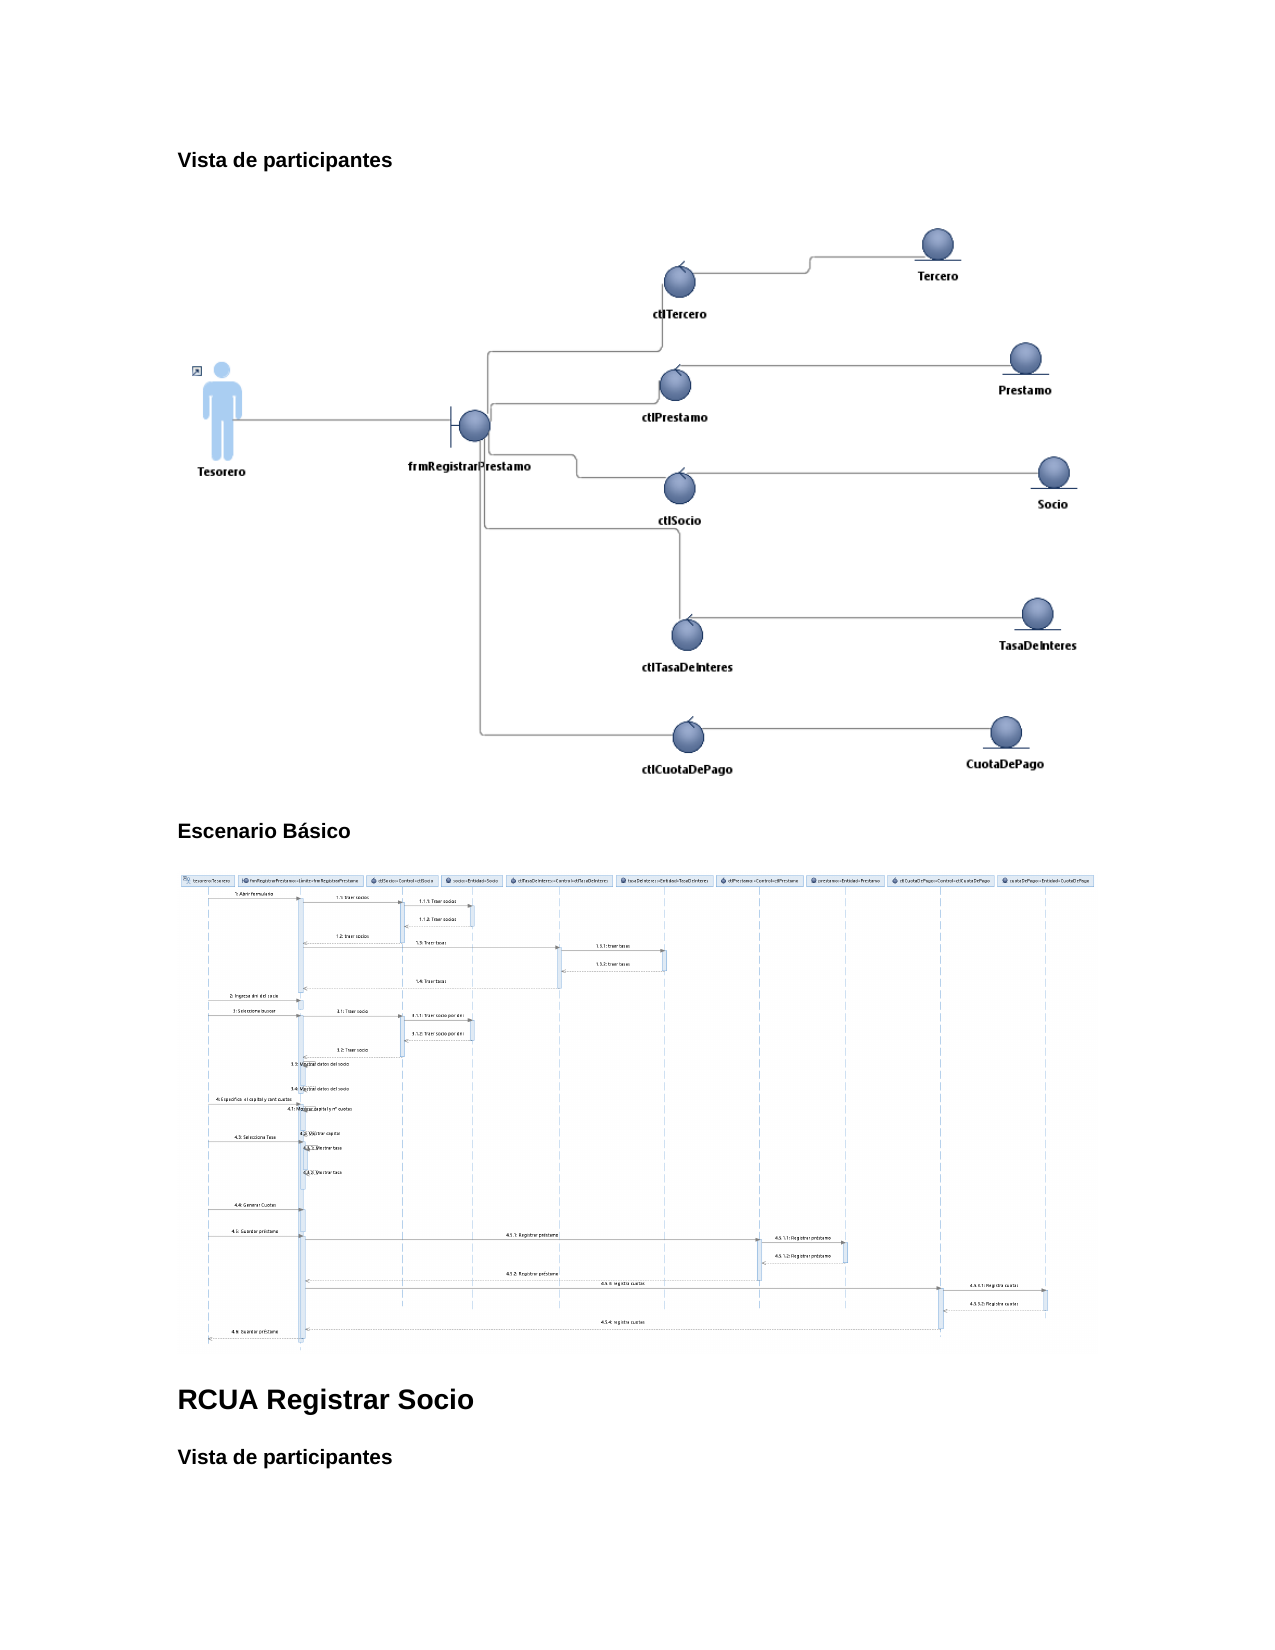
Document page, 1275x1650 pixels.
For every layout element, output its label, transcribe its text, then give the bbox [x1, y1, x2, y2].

text Vista de participantes [177, 1445, 1098, 1469]
text Escenario Básico [177, 819, 1098, 843]
picture [177, 200, 1098, 790]
picture [177, 871, 1098, 1354]
text RCUA Registrar Socio [177, 1383, 1098, 1416]
text Vista de participantes [177, 148, 1098, 172]
